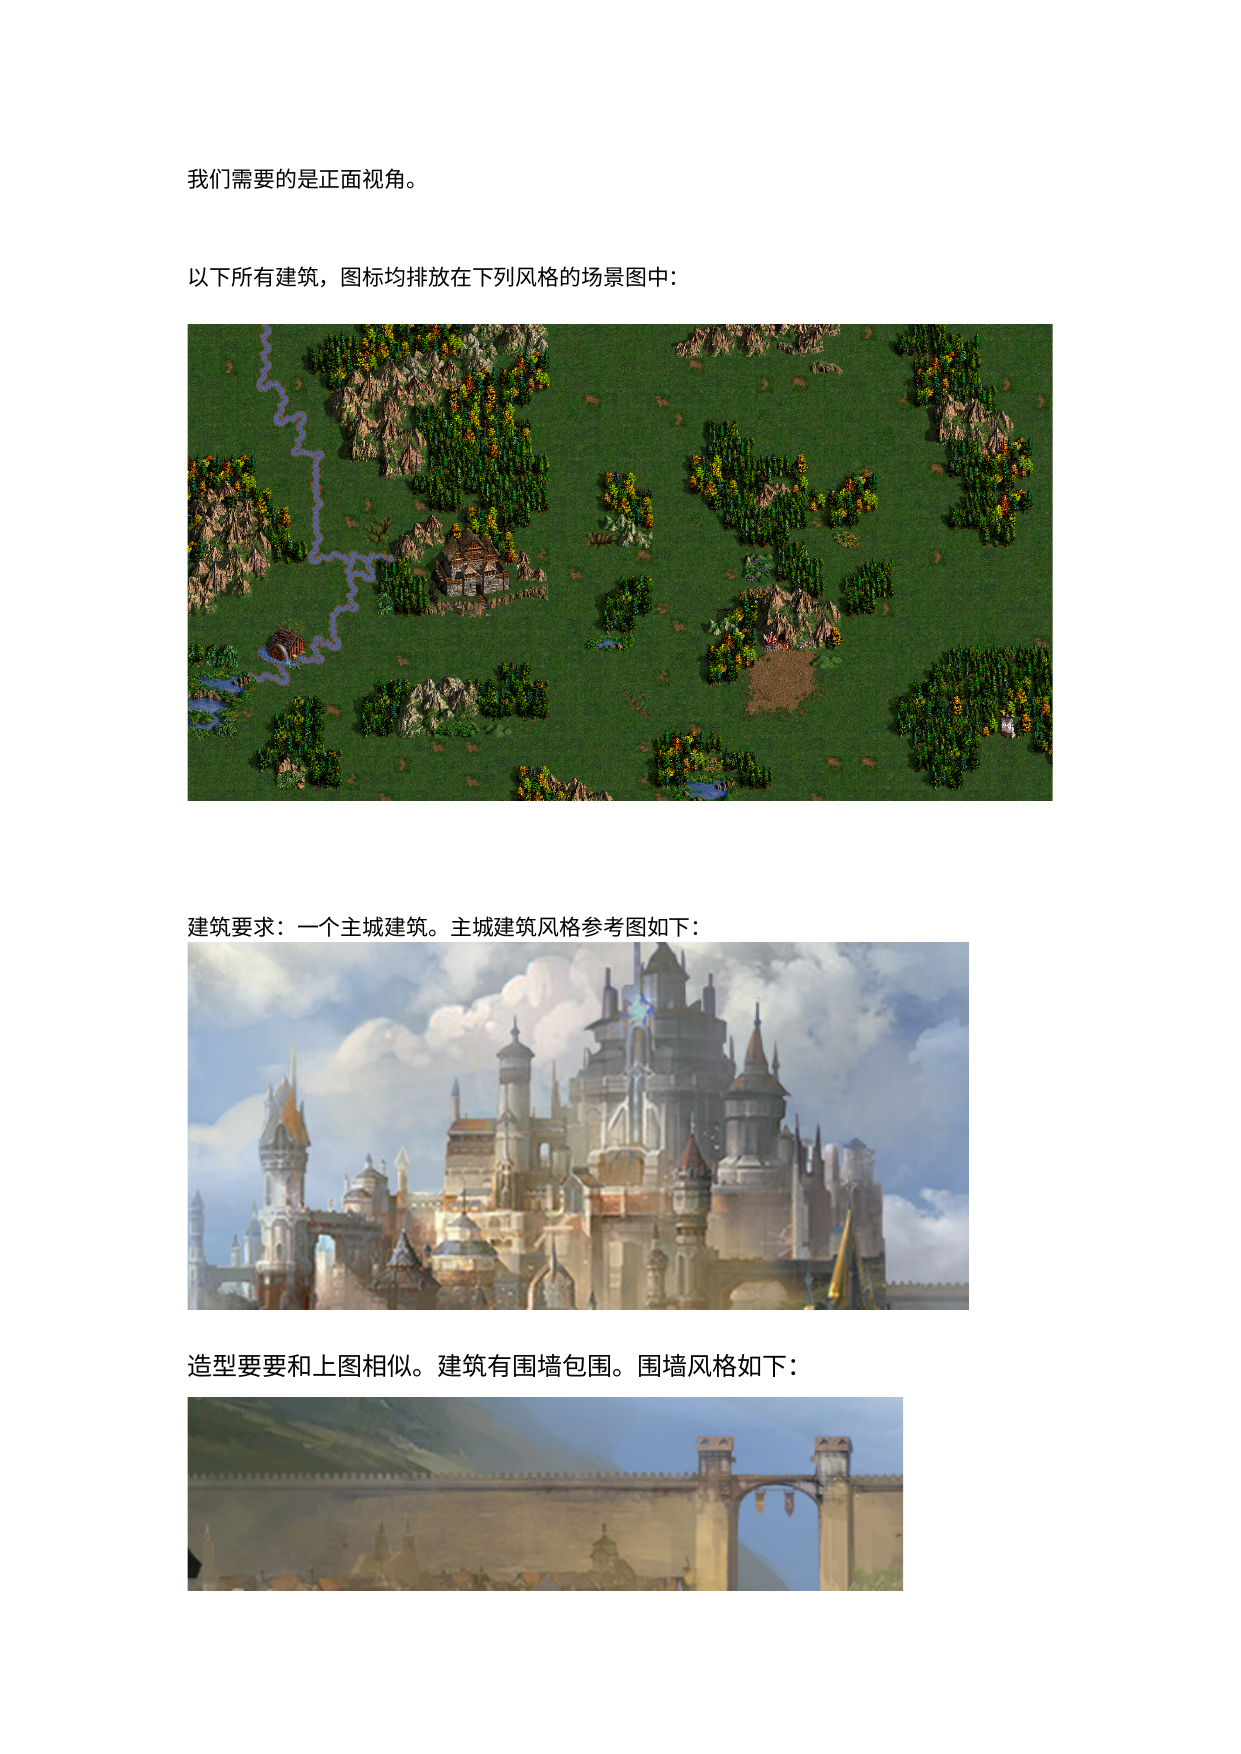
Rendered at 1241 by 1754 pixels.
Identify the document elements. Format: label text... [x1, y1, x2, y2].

picture [187, 1397, 904, 1591]
text 建筑要求：一个主城建筑。主城建筑风格参考图如下： [187, 909, 1053, 942]
picture [187, 324, 1053, 801]
text 造型要要和上图相似。建筑有围墙包围。围墙风格如下： [187, 1332, 1053, 1397]
text 我们需要的是正面视角。 [187, 162, 1053, 194]
text 以下所有建筑，图标均排放在下列风格的场景图中： [187, 259, 1053, 292]
picture [187, 942, 969, 1310]
